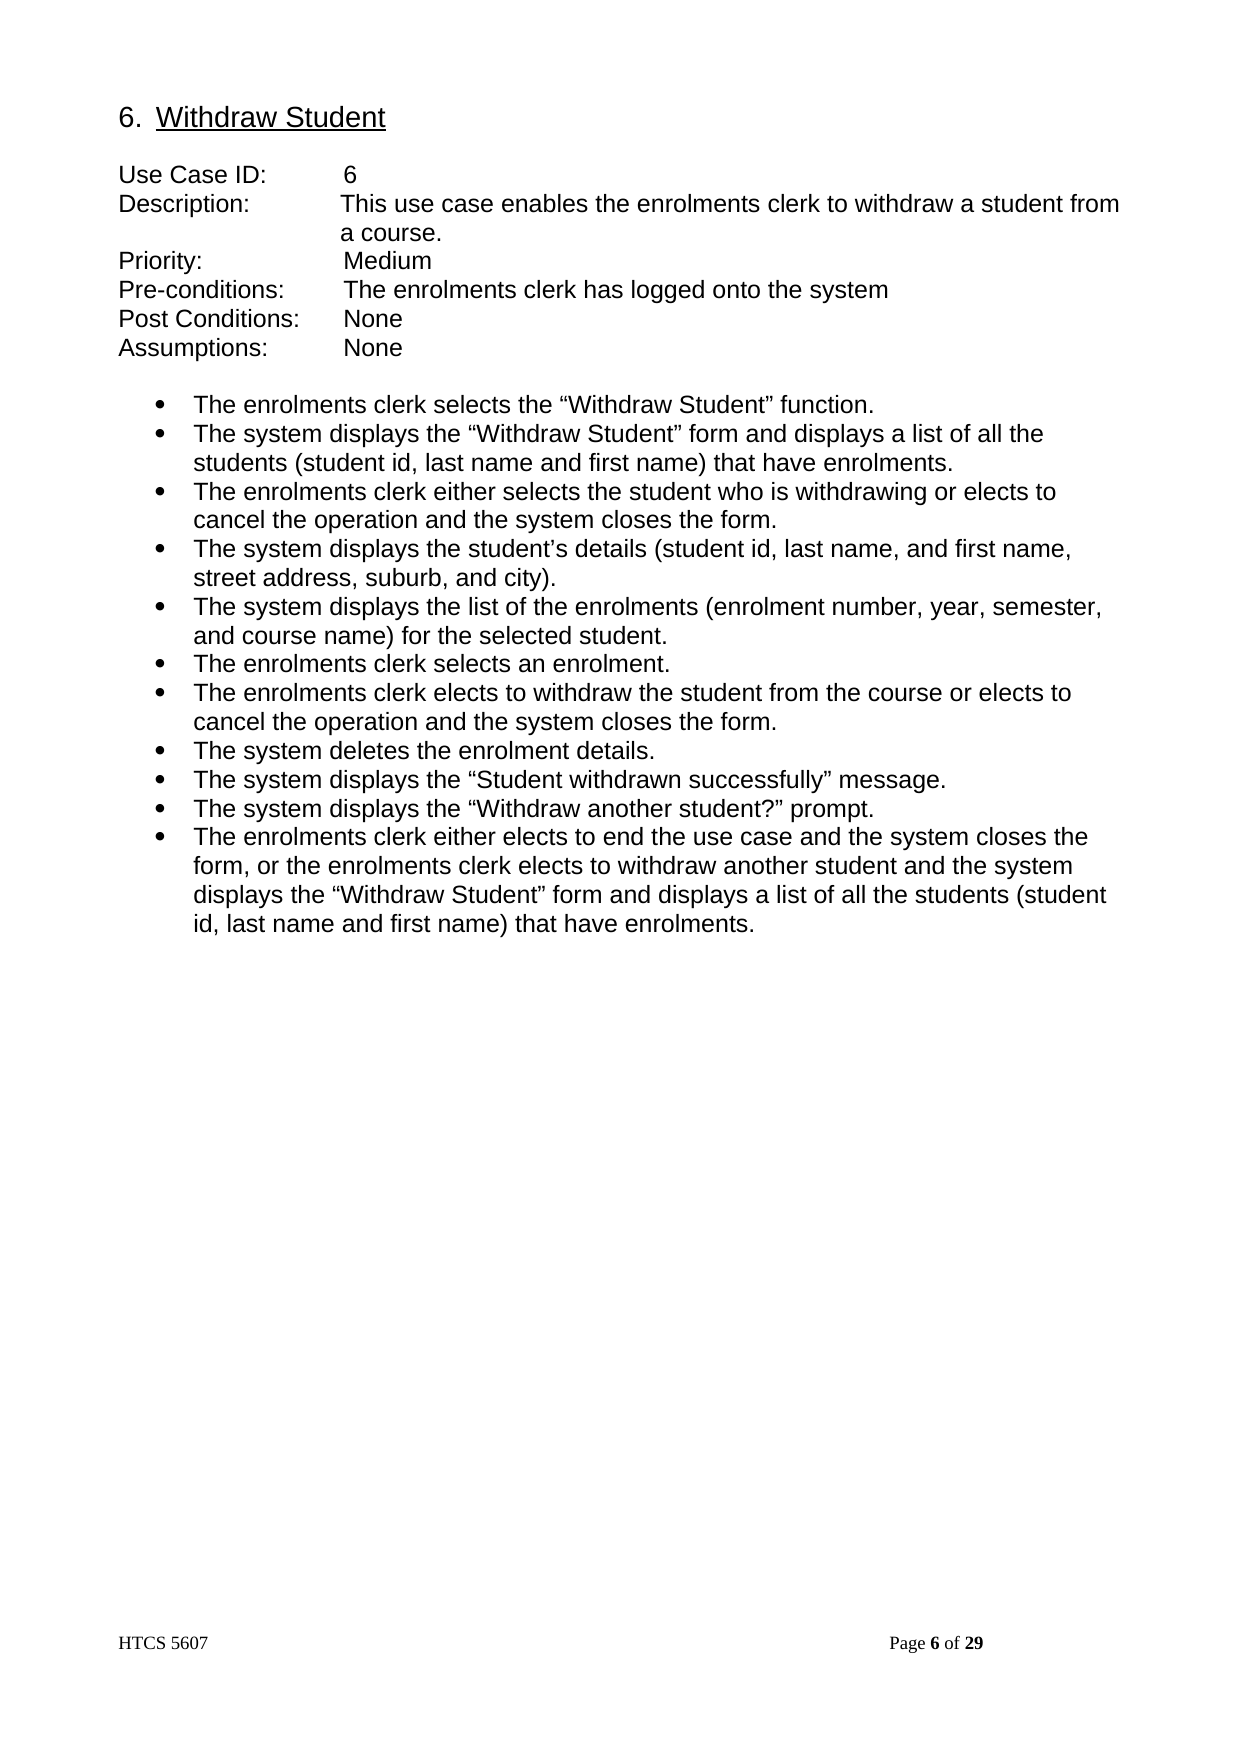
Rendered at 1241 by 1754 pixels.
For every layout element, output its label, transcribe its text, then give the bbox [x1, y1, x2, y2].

list The system displays the “Withdraw another student?” prompt. [156, 793, 1122, 822]
list The system displays the list of the enrolments (enrolment number, year, semester, and course name) for the selected student. [156, 592, 1122, 649]
list The enrolments clerk either elects to end the use case and the system closes the form, or the enrolments clerk elects to withdraw another student and the system displays the “Withdraw Student” form and displays a list of all the students (student id, last name and first name) that have enrolments. [156, 822, 1122, 937]
list The system displays the student’s details (student id, last name, and first name, street address, suburb, and city). [156, 534, 1122, 592]
text Description: This use case enables the enrolments clerk to withdraw a student from a course. [118, 189, 1122, 246]
list The system displays the “Student withdrawn successfully” message. [156, 765, 1122, 793]
list The enrolments clerk selects the “Withdraw Student” function. [156, 390, 1122, 419]
list The system displays the “Withdraw Student” form and displays a list of all the students (student id, last name and first name) that have enrolments. [156, 419, 1122, 477]
list The enrolments clerk either selects the student who is withdrawing or elects to cancel the operation and the system closes the form. [156, 477, 1122, 534]
text Assumptions: None [118, 333, 1122, 361]
list The enrolments clerk elects to withdraw the student from the course or elects to cancel the operation and the system closes the form. [156, 678, 1122, 736]
list The system deletes the enrolment details. [156, 736, 1122, 765]
text Priority: Medium [118, 246, 1122, 275]
text Use Case ID: 6 [118, 160, 1122, 189]
list Withdraw Student [118, 100, 1122, 134]
list The enrolments clerk selects an enrolment. [156, 649, 1122, 678]
text Post Conditions: None [118, 304, 1122, 333]
text Pre-conditions: The enrolments clerk has logged onto the system [118, 275, 1122, 304]
